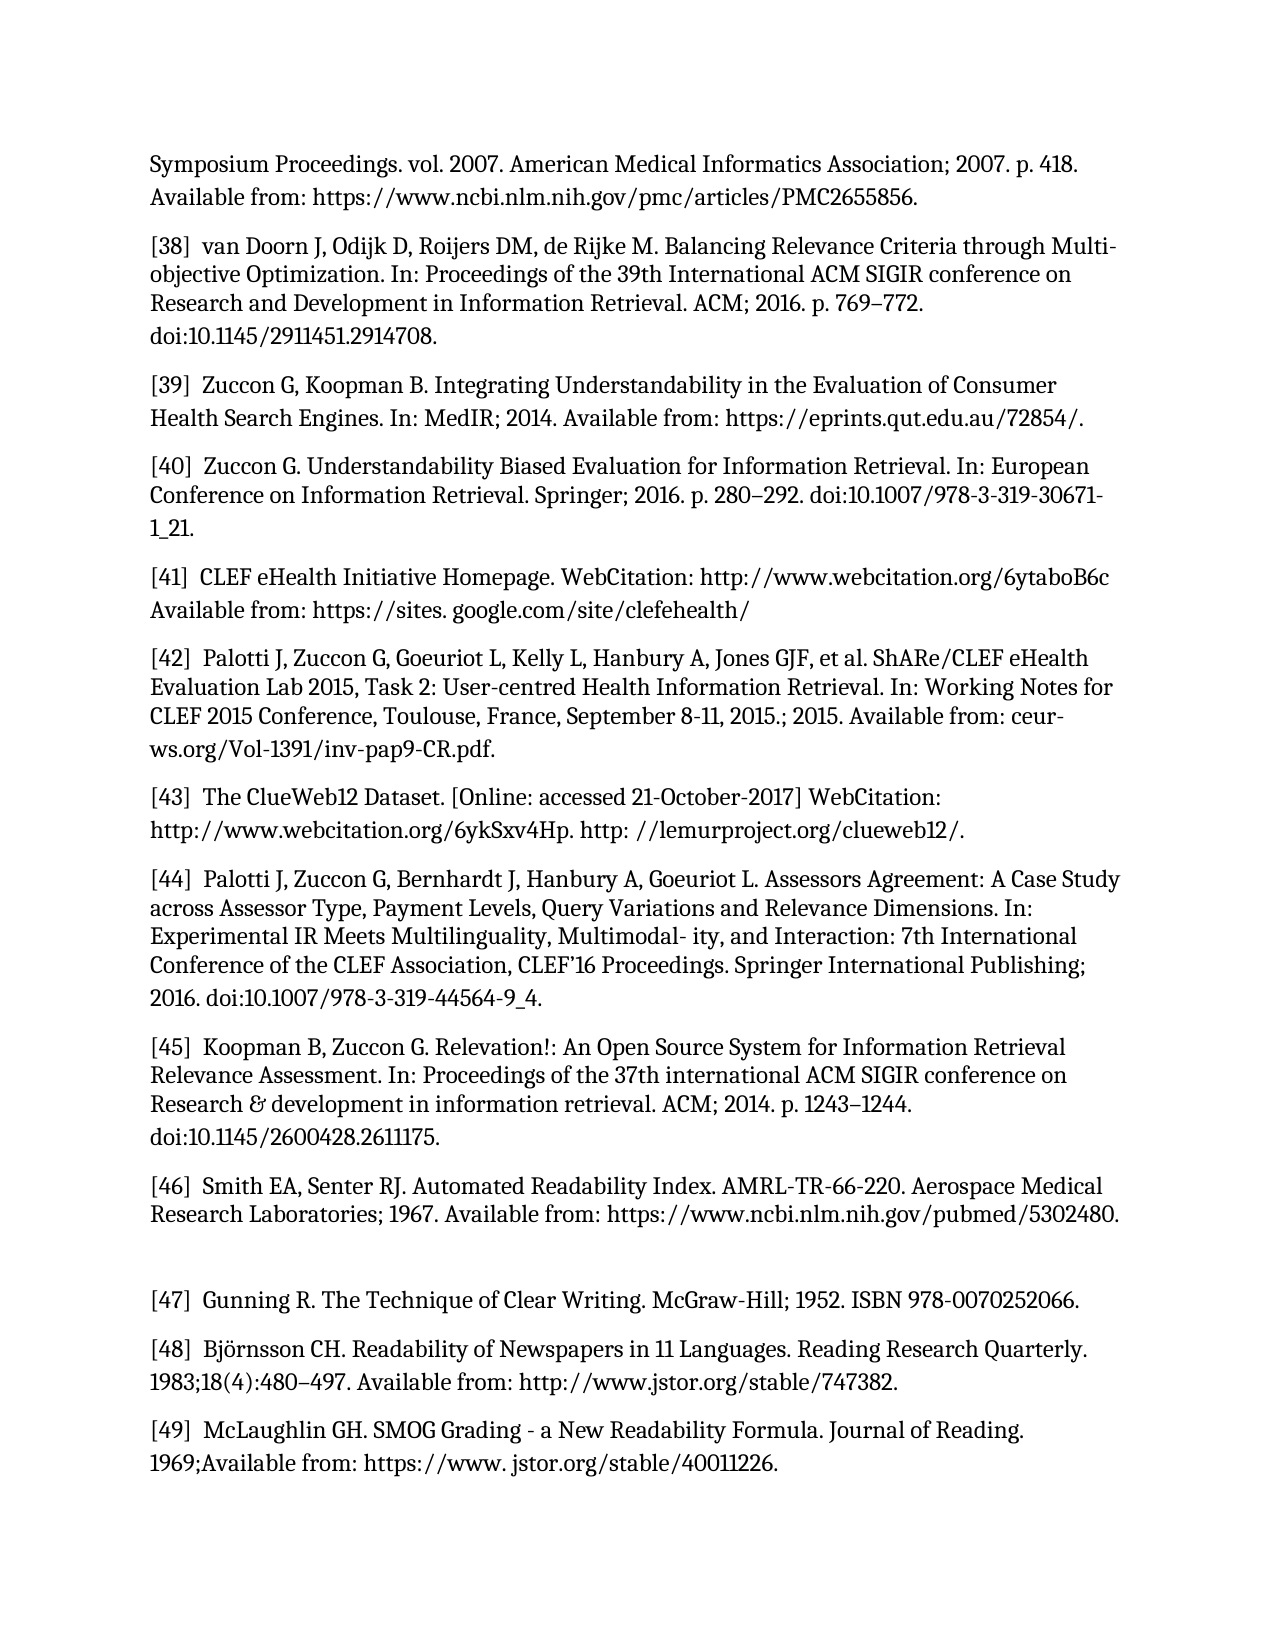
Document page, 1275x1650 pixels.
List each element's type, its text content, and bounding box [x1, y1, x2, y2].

text [44] Palotti J, Zuccon G, Bernhardt J, Hanbury A, Goeuriot L. Assessors Agreement: A Case Study across Assessor Type, Payment Levels, Query Variations and Relevance Dimensions. In: Experimental IR Meets Multilinguality, Multimodal- ity, and Interaction: 7th International Conference of the CLEF Association, CLEF’16 Proceedings. Springer International Publishing; 2016. doi:10.1007/978-3-319-44564-9_4. [150, 865, 1125, 1014]
text [40] Zuccon G. Understandability Biased Evaluation for Information Retrieval. In: European Conference on Information Retrieval. Springer; 2016. p. 280–292. doi:10.1007/978-3-319-30671-1_21. [150, 452, 1125, 544]
text [39] Zuccon G, Koopman B. Integrating Understandability in the Evaluation of Consumer Health Search Engines. In: MedIR; 2014. Available from: https://eprints.qut.edu.au/72854/. [150, 371, 1125, 433]
text [49] McLaughlin GH. SMOG Grading - a New Readability Formula. Journal of Reading. 1969;Available from: https://www. jstor.org/stable/40011226. [150, 1416, 1125, 1479]
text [150, 150, 1125, 213]
text [46] Smith EA, Senter RJ. Automated Readability Index. AMRL-TR-66-220. Aerospace Medical Research Laboratories; 1967. Available from: https://www.ncbi.nlm.nih.gov/pubmed/5302480. [150, 1172, 1125, 1263]
text [48] Björnsson CH. Readability of Newspapers in 11 Languages. Reading Research Quarterly. 1983;18(4):480–497. Available from: http://www.jstor.org/stable/747382. [150, 1335, 1125, 1397]
text [38] van Doorn J, Odijk D, Roijers DM, de Rijke M. Balancing Relevance Criteria through Multi-objective Optimization. In: Proceedings of the 39th International ACM SIGIR conference on Research and Development in Information Retrieval. ACM; 2016. p. 769–772. doi:10.1145/2911451.2914708. [150, 232, 1125, 352]
text [43] The ClueWeb12 Dataset. [Online: accessed 21-October-2017] WebCitation: http://www.webcitation.org/6ykSxv4Hp. http: //lemurproject.org/clueweb12/. [150, 783, 1125, 846]
text [42] Palotti J, Zuccon G, Goeuriot L, Kelly L, Hanbury A, Jones GJF, et al. ShARe/CLEF eHealth Evaluation Lab 2015, Task 2: User-centred Health Information Retrieval. In: Working Notes for CLEF 2015 Conference, Toulouse, France, September 8-11, 2015.; 2015. Available from: ceur-ws.org/Vol-1391/inv-pap9-CR.pdf. [150, 644, 1125, 764]
text [47] Gunning R. The Technique of Clear Writing. McGraw-Hill; 1952. ISBN 978-0070252066. [150, 1282, 1125, 1316]
text [45] Koopman B, Zuccon G. Relevation!: An Open Source System for Information Retrieval Relevance Assessment. In: Proceedings of the 37th international ACM SIGIR conference on Research & development in information retrieval. ACM; 2014. p. 1243–1244. doi:10.1145/2600428.2611175. [150, 1032, 1125, 1153]
text [41] CLEF eHealth Initiative Homepage. WebCitation: http://www.webcitation.org/6ytaboB6c Available from: https://sites. google.com/site/clefehealth/ [150, 562, 1125, 625]
